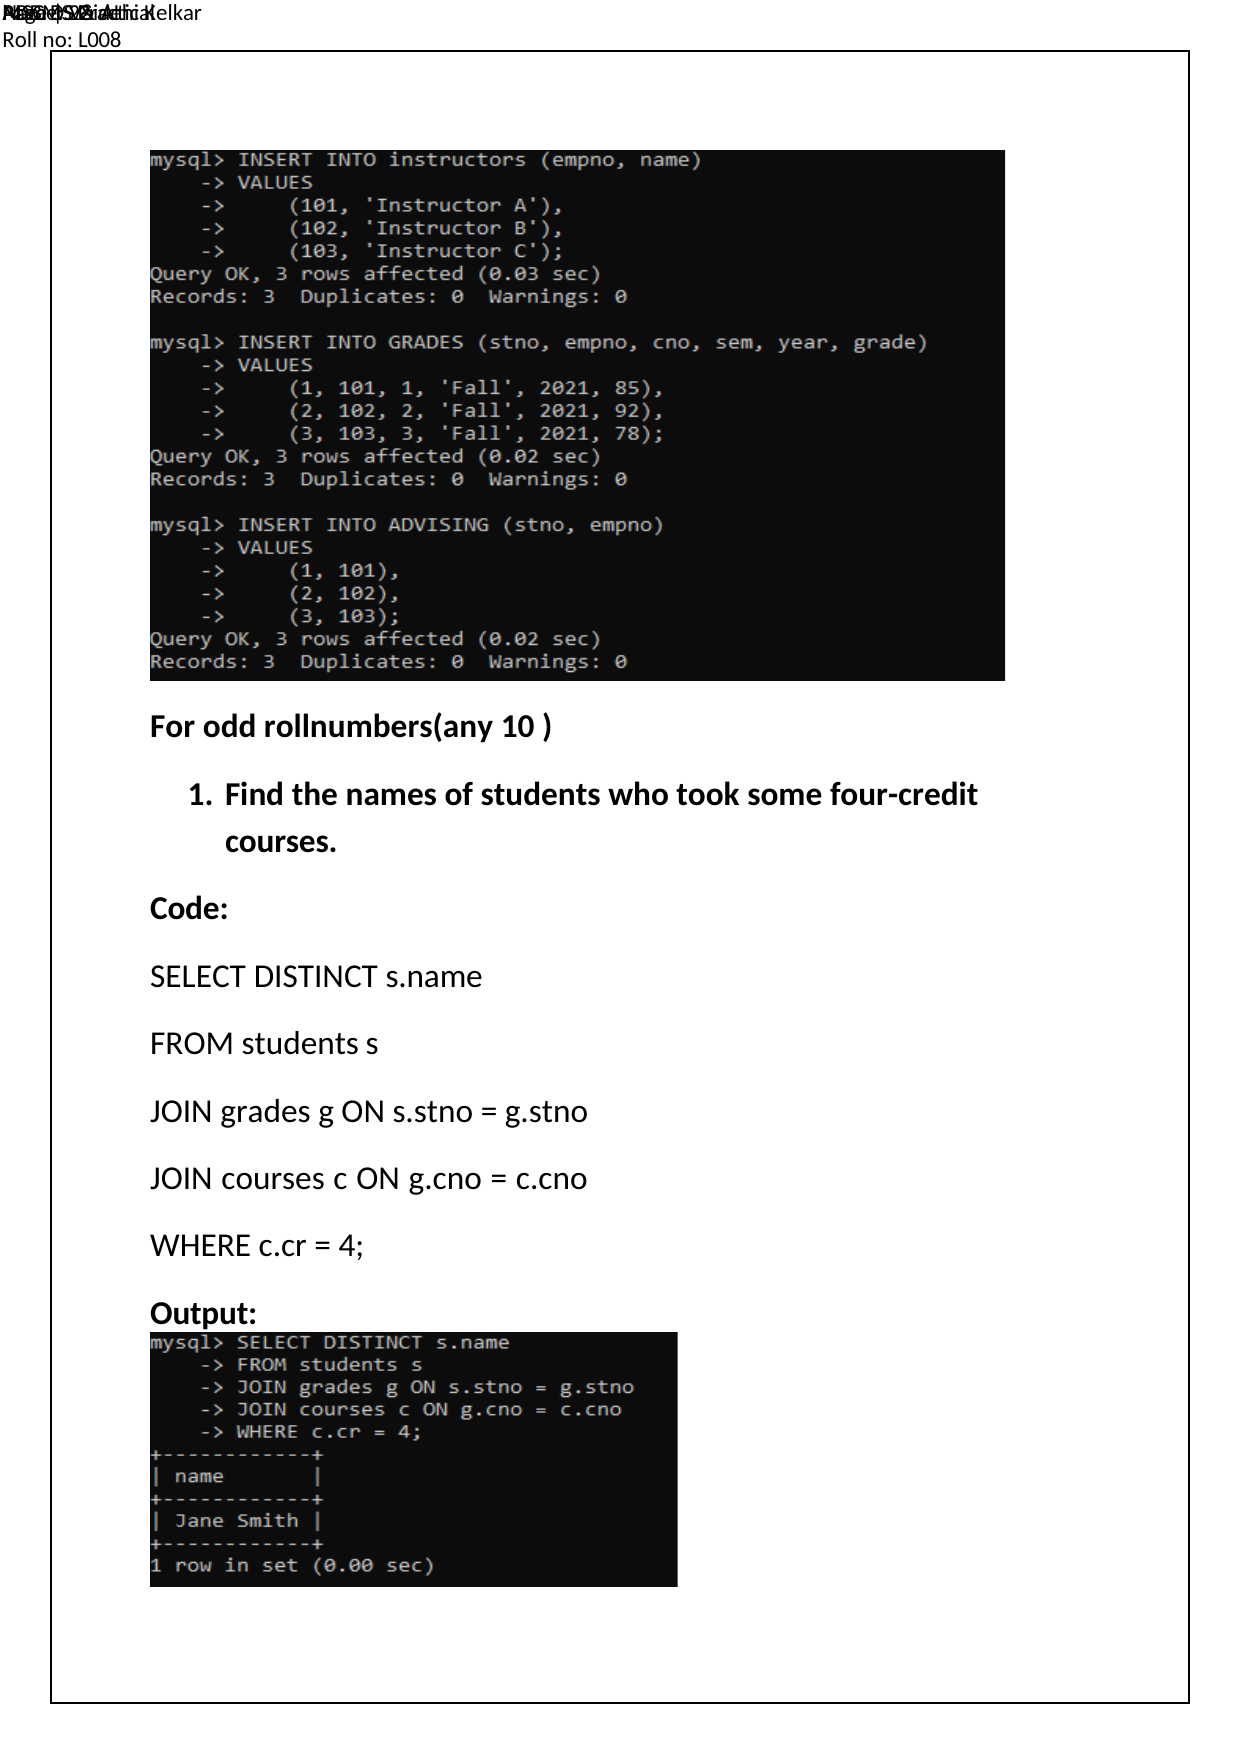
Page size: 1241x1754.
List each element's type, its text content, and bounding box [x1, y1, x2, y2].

text Output: [150, 1292, 1093, 1333]
text JOIN grades g ON s.stno = g.stno JOIN courses c ON g.cno = c.cno WHERE c.cr = 4; [150, 1090, 588, 1265]
text Code: [150, 887, 1093, 928]
text SELECT DISTINCT s.name [150, 955, 1093, 996]
text For odd rollnumbers(any 10 ) [150, 705, 1093, 746]
list Find the names of students who took some four-credit courses. [187, 773, 979, 860]
text FROM students s [150, 1022, 1093, 1063]
picture [150, 150, 1006, 681]
picture [150, 1332, 678, 1587]
